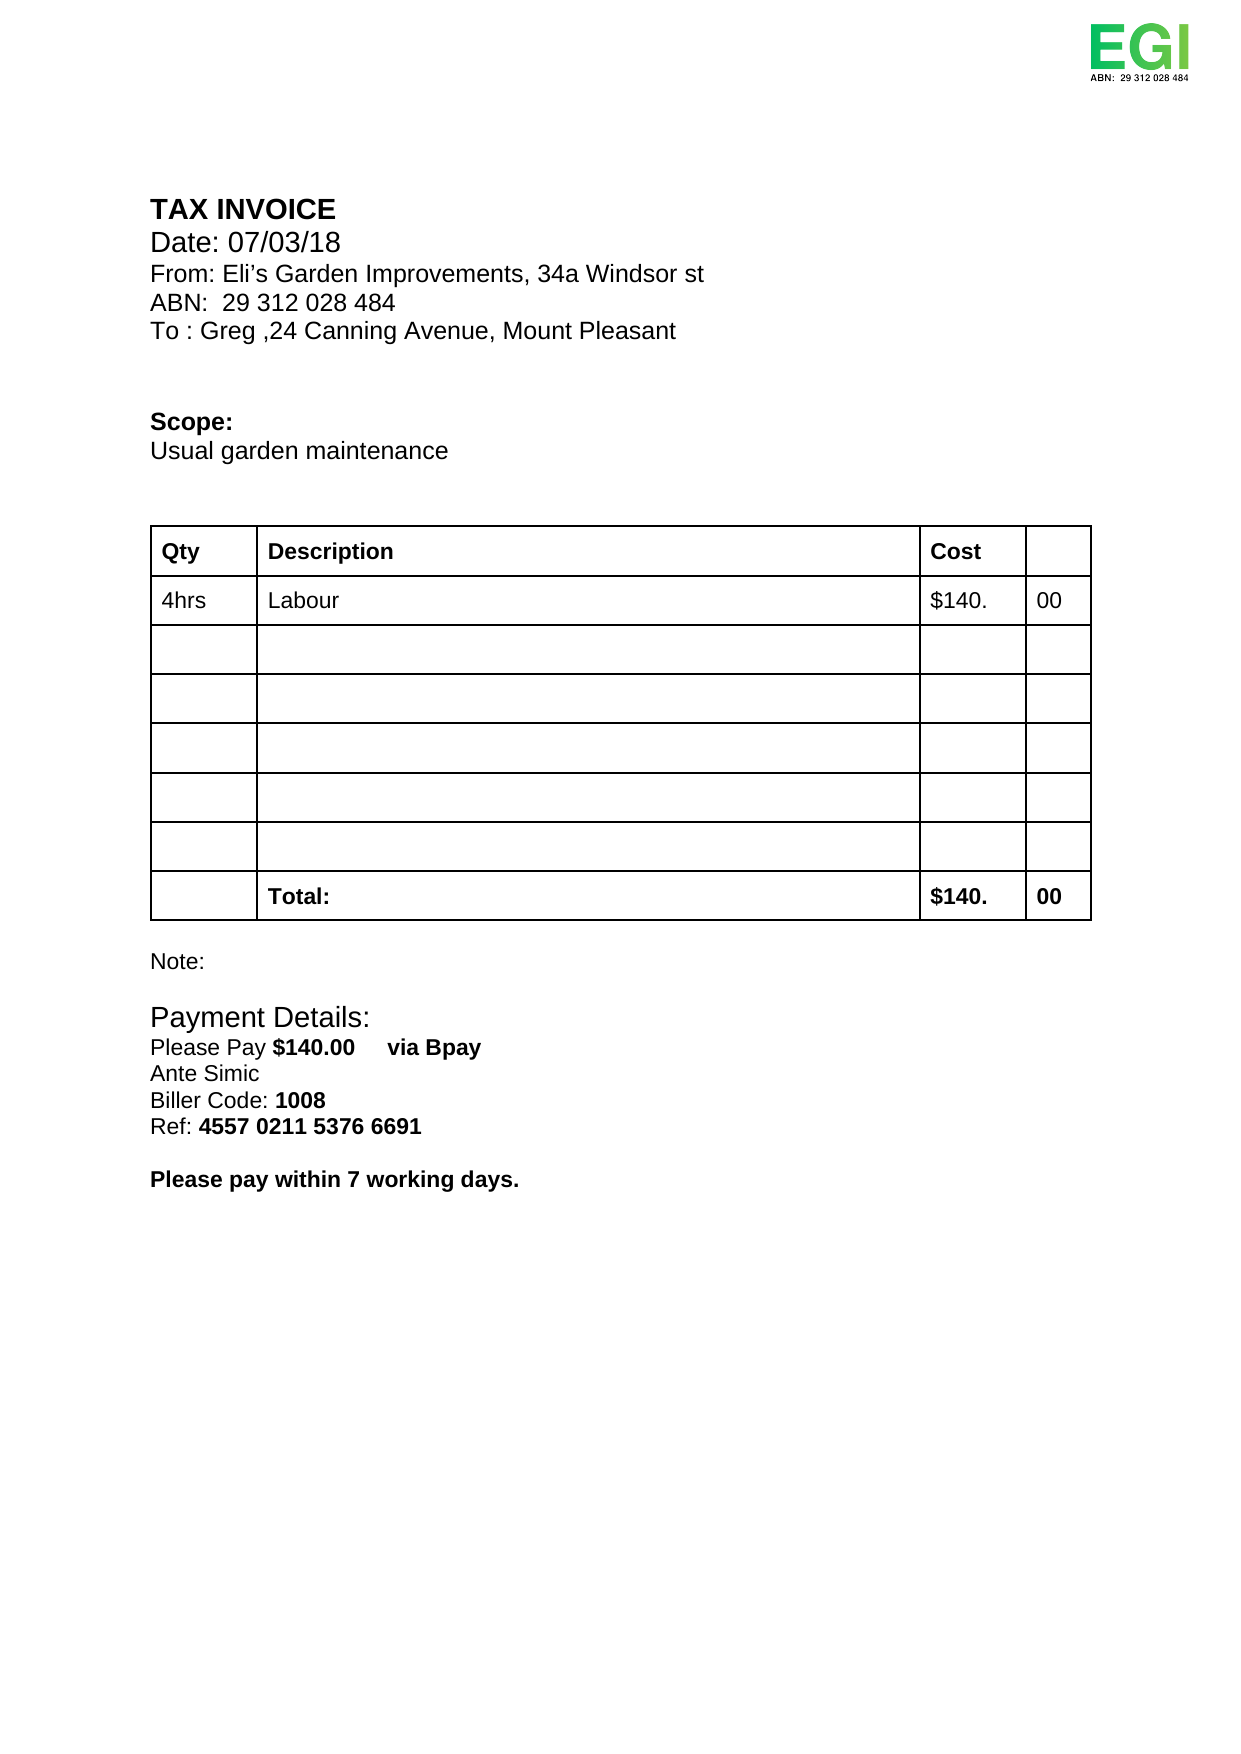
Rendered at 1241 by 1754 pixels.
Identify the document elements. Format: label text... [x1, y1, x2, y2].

table_cell $140. [921, 872, 1025, 919]
table_cell [258, 626, 919, 673]
table_cell [152, 626, 256, 673]
table_cell [152, 872, 256, 919]
table_cell $140. [921, 577, 1025, 624]
table_cell [1027, 774, 1090, 821]
table_cell [921, 774, 1025, 821]
table_header Description [258, 527, 919, 574]
table_cell [921, 626, 1025, 673]
table_cell [152, 823, 256, 870]
table_cell 00 [1027, 577, 1090, 624]
table_cell [921, 823, 1025, 870]
table_cell [1027, 626, 1090, 673]
text Note: Payment Details: Please Pay $140.00 via Bpay Ante Simic Biller Code: 1008 Ref: 4557 0211 5376 6691 Please pay within 7 working days. [150, 921, 1090, 1192]
table_header Qty [152, 527, 256, 574]
table_header [1027, 527, 1090, 574]
table_cell [258, 823, 919, 870]
picture [1090, 23, 1189, 86]
table_cell [1027, 724, 1090, 772]
table_cell [152, 774, 256, 821]
table_cell Total: [258, 872, 919, 919]
table_cell [1027, 675, 1090, 722]
table_cell [258, 724, 919, 772]
table_cell [258, 675, 919, 722]
table_cell 00 [1027, 872, 1090, 919]
table_cell [258, 774, 919, 821]
table_cell [152, 724, 256, 772]
table_cell [1027, 823, 1090, 870]
table_cell [921, 675, 1025, 722]
table_cell [921, 724, 1025, 772]
table_cell 4hrs [152, 577, 256, 624]
table_cell Labour [258, 577, 919, 624]
table_header Cost [921, 527, 1025, 574]
table_cell [152, 675, 256, 722]
subtitle TAX INVOICE Date: 07/03/18 From: Eli’s Garden Improvements, 34a Windsor st ABN: 29 312 028 484 To : Greg ,24 Canning Avenue, Mount Pleasant Scope: Usual garden maintenance [150, 192, 1090, 513]
